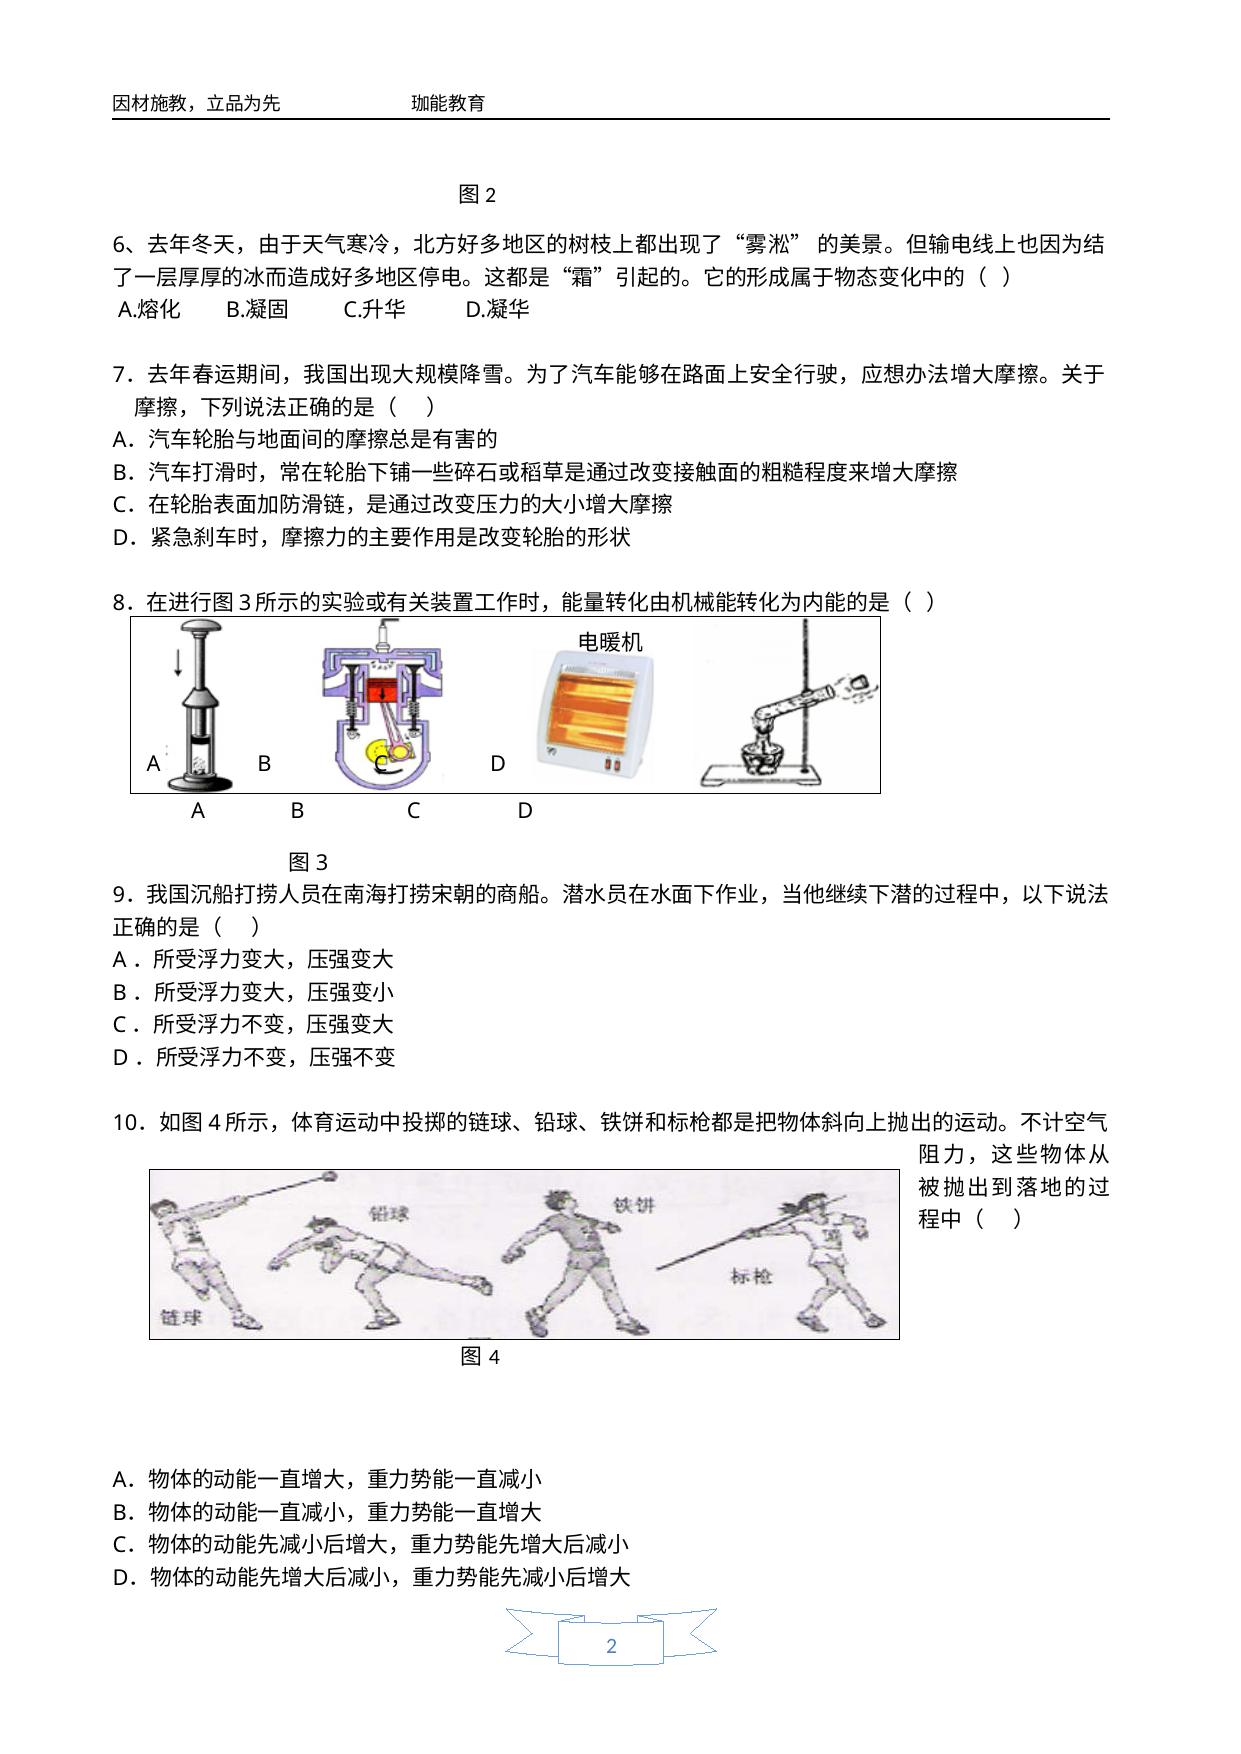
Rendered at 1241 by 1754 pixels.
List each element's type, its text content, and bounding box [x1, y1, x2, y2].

text 正确的是（ ） [112, 909, 1110, 942]
text C．物体的动能先减小后增大，重力势能先增大后减小 [112, 1527, 1110, 1559]
text 7．去年春运期间，我国出现大规模降雪。为了汽车能够在路面上安全行驶，应想办法增大摩擦。关于摩擦，下列说法正确的是（ ） [112, 357, 1108, 422]
text A．物体的动能一直增大，重力势能一直减小 [112, 1462, 1110, 1494]
picture [150, 1234, 899, 1339]
text B．汽车打滑时，常在轮胎下铺一些碎石或稻草是通过改变接触面的粗糙程度来增大摩擦 [112, 454, 1108, 487]
text A．汽车轮胎与地面间的摩擦总是有害的 [112, 422, 1108, 454]
picture [131, 779, 880, 793]
text 10．如图4所示，体育运动中投掷的链球、铅球、铁饼和标枪都是把物体斜向上抛出的运动。不计空气阻力，这些物体从被抛出到落地的过程中（ ） [112, 1104, 1110, 1234]
text C ．所受浮力不变，压强变大 [112, 1007, 1110, 1039]
text A ．所受浮力变大，压强变大 [112, 942, 1110, 974]
text A.熔化 B.凝固 C.升华 D.凝华 [112, 292, 1110, 324]
text 8．在进行图3所示的实验或有关装置工作时，能量转化由机械能转化为内能的是（ ） [112, 584, 1110, 617]
text A B C D [112, 747, 1110, 779]
text D．紧急刹车时，摩擦力的主要作用是改变轮胎的形状 [112, 519, 1108, 552]
text D ．所受浮力不变，压强不变 [112, 1039, 1110, 1072]
text 图 3 [112, 844, 1110, 877]
text B ．所受浮力变大，压强变小 [112, 974, 1110, 1007]
text 6、去年冬天，由于天气寒冷，北方好多地区的树枝上都出现了“雾淞” 的美景。但输电线上也因为结了一层厚厚的冰而造成好多地区停电。这都是“霜”引起的。它的形成属于物态变化中的（ ） [112, 227, 1110, 292]
picture [131, 617, 880, 747]
text C．在轮胎表面加防滑链，是通过改变压力的大小增大摩擦 [112, 487, 1110, 519]
text D．物体的动能先增大后减小，重力势能先减小后增大 [112, 1559, 1110, 1592]
text B．物体的动能一直减小，重力势能一直增大 [112, 1494, 1110, 1527]
text 9．我国沉船打捞人员在南海打捞宋朝的商船。潜水员在水面下作业，当他继续下潜的过程中，以下说法 [112, 877, 1110, 909]
